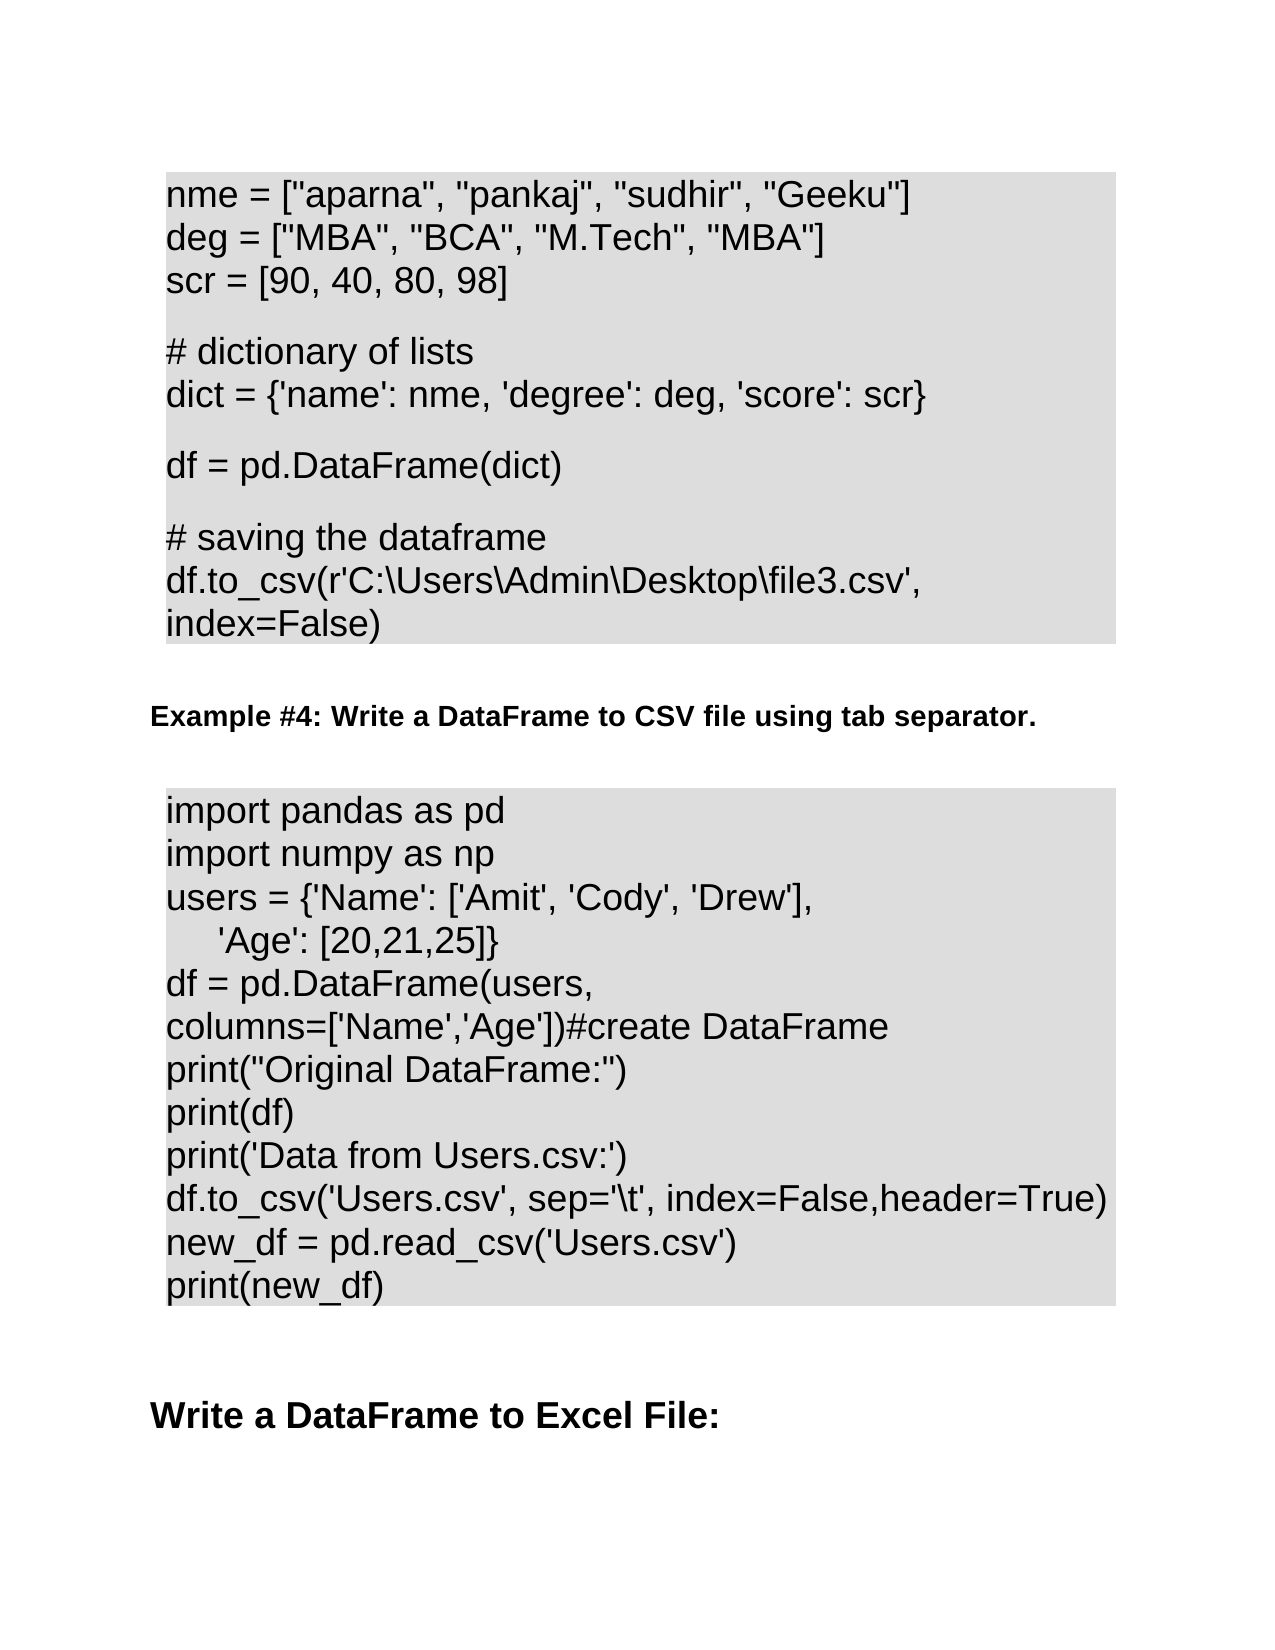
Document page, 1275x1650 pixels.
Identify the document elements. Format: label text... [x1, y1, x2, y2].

subtitle Write a DataFrame to Excel File: [150, 1393, 1125, 1436]
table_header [150, 150, 1131, 666]
text Example #4: Write a DataFrame to CSV file using tab separator. [150, 699, 1125, 733]
table_header import pandas as pd import numpy as np users = {'Name': ['Amit', 'Cody', 'Drew'], 'Age': [20,21,25]} df = pd.DataFrame(users, columns=['Name','Age'])#create DataFrame print("Original DataFrame:") print(df) print('Data from Users.csv:') df.to_csv('Users.csv', sep='\t', index=False,header=True) new_df = pd.read_csv('Users.csv') print(new_df) [150, 767, 1131, 1328]
